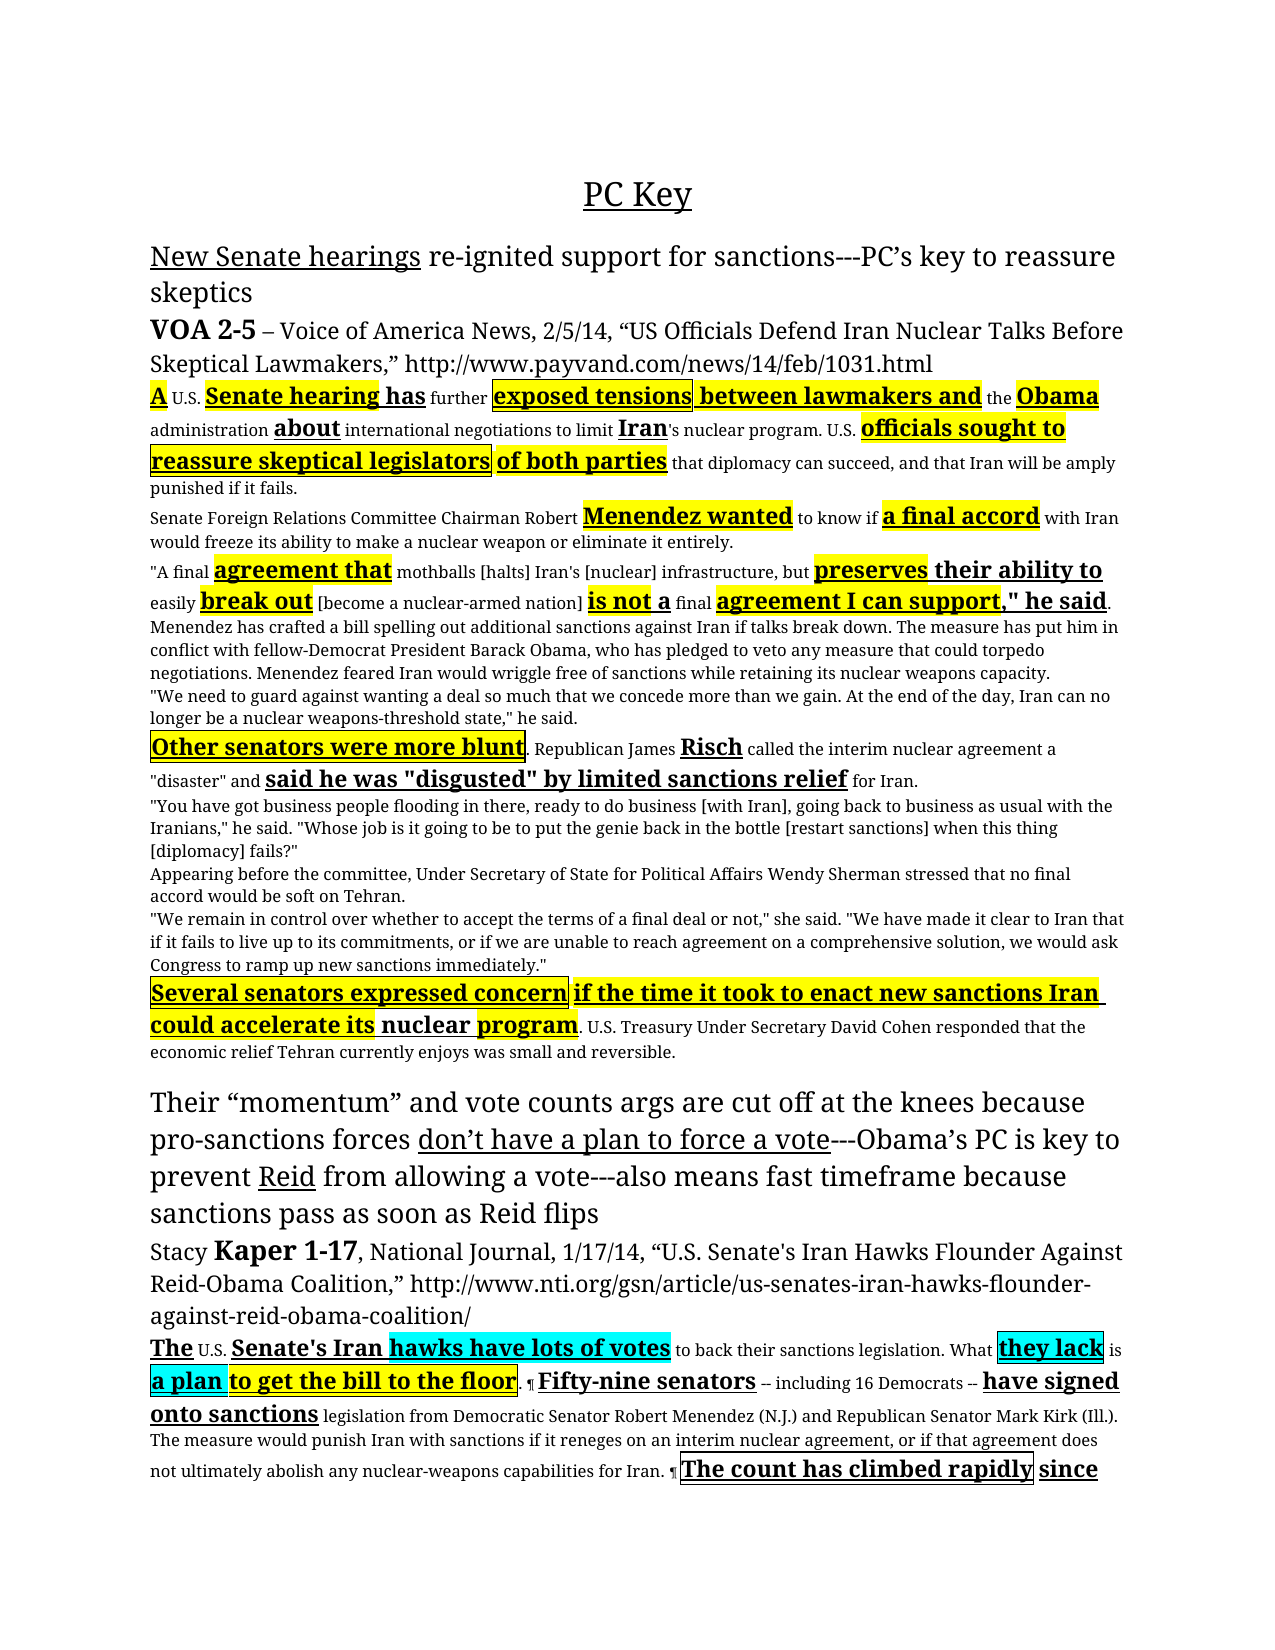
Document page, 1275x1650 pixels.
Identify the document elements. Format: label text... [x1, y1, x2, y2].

text "We need to guard against wanting a deal so much that we concede more than we gain. At the end of the day, Iran can no longer be a nuclear weapons-threshold state," he said. [150, 684, 1125, 729]
subtitle PC Key [150, 171, 1125, 216]
text Stacy Kaper 1-17, National Journal, 1/17/14, “U.S. Senate's Iran Hawks Flounder Against Reid-Obama Coalition,” http://www.nti.org/gsn/article/us-senates-iran-hawks-flounder-against-reid-obama-coalition/ [150, 1231, 1125, 1331]
subtitle Their “momentum” and vote counts args are cut off at the knees because pro-sanctions forces don’t have a plan to force a vote---Obama’s PC is key to prevent Reid from allowing a vote---also means fast timeframe because sanctions pass as soon as Reid flips [150, 1084, 1125, 1231]
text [150, 1331, 1125, 1485]
text Appearing before the committee, Under Secretary of State for Political Affairs Wendy Sherman stressed that no final accord would be soft on Tehran. [150, 862, 1125, 908]
text Menendez has crafted a bill spelling out additional sanctions against Iran if talks break down. The measure has put him in conflict with fellow-Democrat President Barack Obama, who has pledged to veto any measure that could torpedo negotiations. Menendez feared Iran would wriggle free of sanctions while retaining its nuclear weapons capacity. [150, 616, 1125, 684]
text "We remain in control over whether to accept the terms of a final deal or not," she said. "We have made it clear to Iran that if it fails to live up to its commitments, or if we are unable to reach agreement on a comprehensive solution, we would ask Congress to ramp up new sanctions immediately." [150, 908, 1125, 976]
text A U.S. Senate hearing has further exposed tensions between lawmakers and the Obama administration about international negotiations to limit Iran's nuclear program. U.S. officials sought to reassure skeptical legislators of both parties that diplomacy can succeed, and that Iran will be amply punished if it fails. [150, 379, 1125, 499]
text Senate Foreign Relations Committee Chairman Robert Menendez wanted to know if a final accord with Iran would freeze its ability to make a nuclear weapon or eliminate it entirely. [150, 499, 1125, 553]
text VOA 2-5 – Voice of America News, 2/5/14, “US Officials Defend Iran Nuclear Talks Before Skeptical Lawmakers,” http://www.payvand.com/news/14/feb/1031.html [150, 311, 1125, 379]
subtitle New Senate hearings re-ignited support for sanctions---PC’s key to reassure skeptics [150, 237, 1125, 311]
text Several senators expressed concern if the time it took to enact new sanctions Iran could accelerate its nuclear program. U.S. Treasury Under Secretary David Cohen responded that the economic relief Tehran currently enjoys was small and reversible. [150, 976, 1125, 1063]
text Other senators were more blunt. Republican James Risch called the interim nuclear agreement a "disaster" and said he was "disgusted" by limited sanctions relief for Iran. [150, 729, 1125, 794]
text "A final agreement that mothballs [halts] Iran's [nuclear] infrastructure, but preserves their ability to easily break out [become a nuclear-armed nation] is not a final agreement I can support," he said. [150, 553, 1125, 616]
text "You have got business people flooding in there, ready to do business [with Iran], going back to business as usual with the Iranians," he said. "Whose job is it going to be to put the genie back in the bottle [restart sanctions] when this thing [diplomacy] fails?" [150, 794, 1125, 862]
